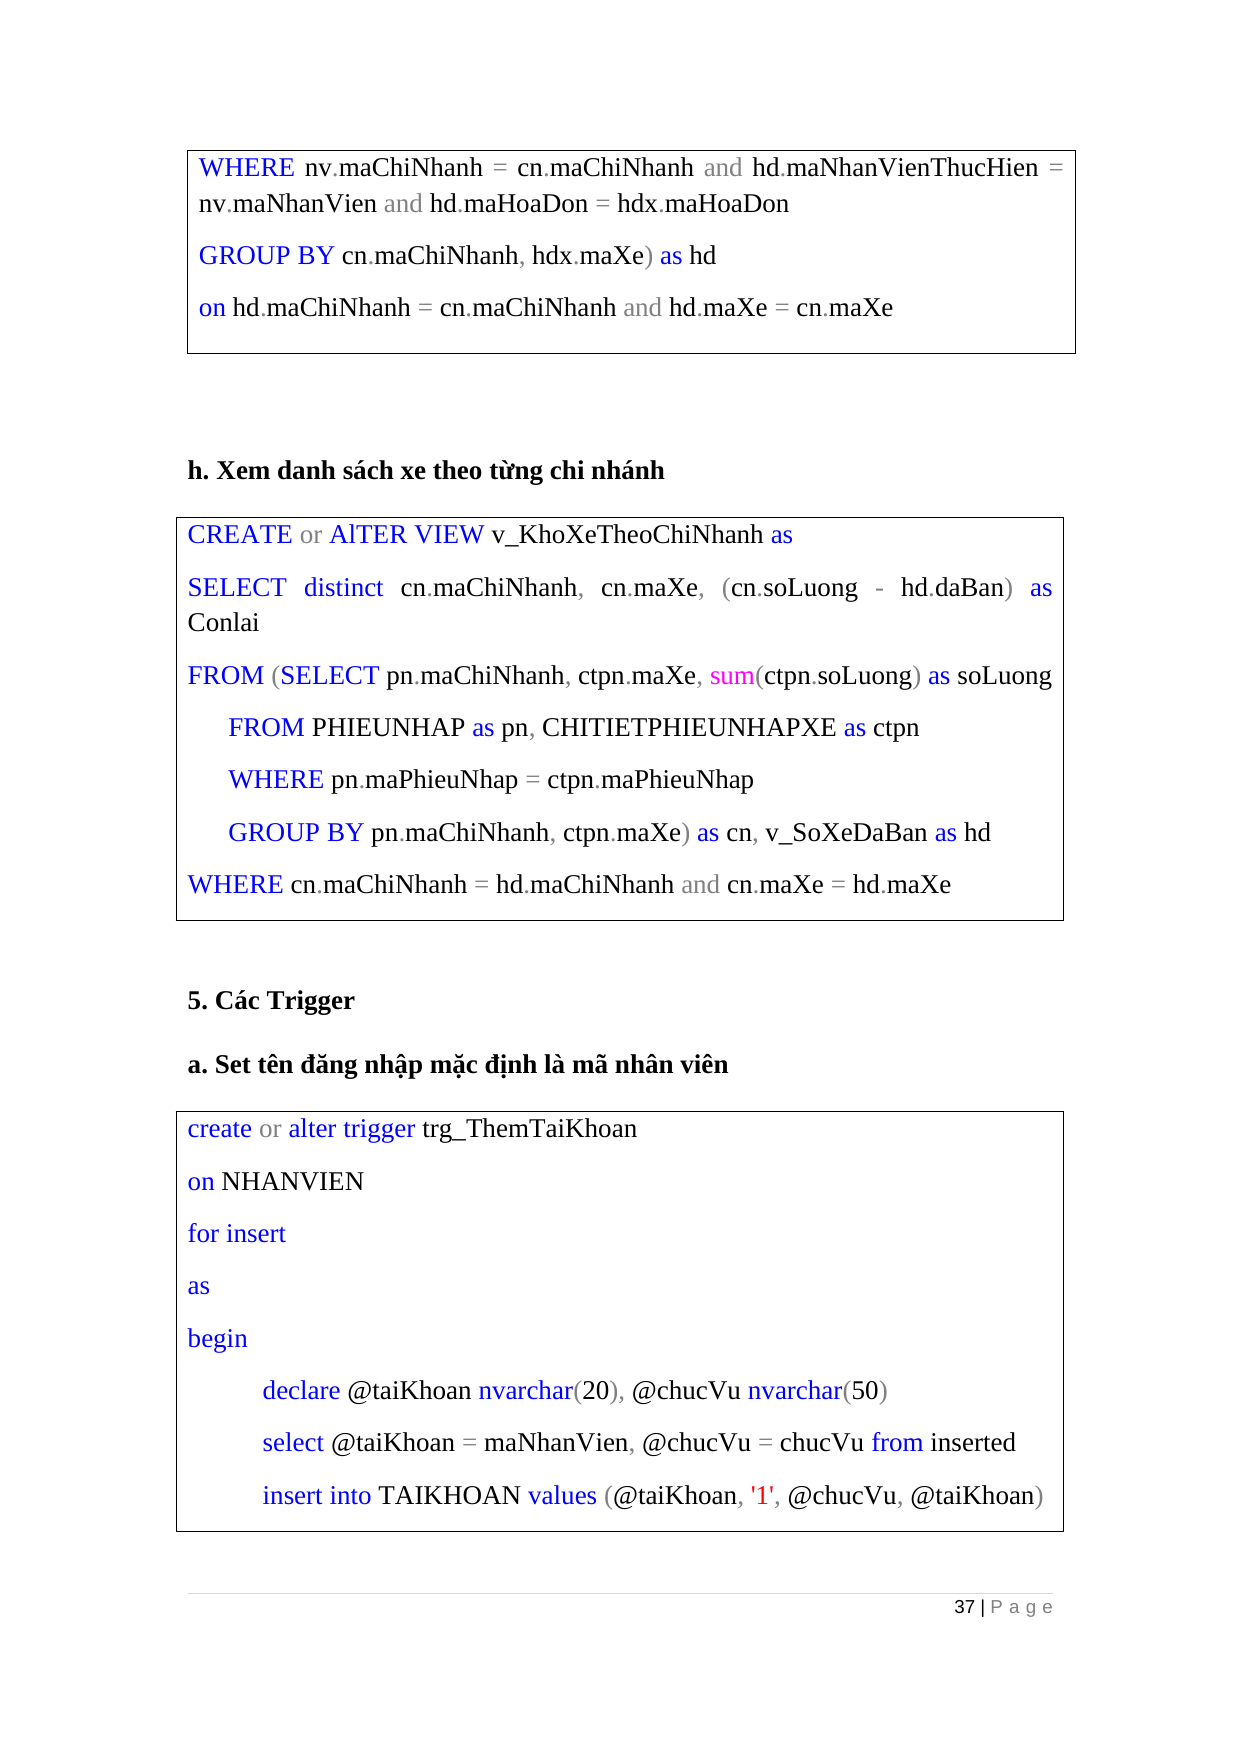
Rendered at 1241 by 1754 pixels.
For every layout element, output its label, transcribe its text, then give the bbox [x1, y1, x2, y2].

list Xem danh sách xe theo từng chi nhánh [187, 454, 1053, 485]
list Set tên đăng nhập mặc định là mã nhân viên [187, 1048, 1053, 1079]
list Các Trigger [187, 984, 1053, 1016]
table_header CREATE or AlTER VIEW v_KhoXeTheoChiNhanh as SELECT distinct cn.maChiNhanh, cn.maXe, (cn.soLuong - hd.daBan) as Conlai FROM (SELECT pn.maChiNhanh, ctpn.maXe, sum(ctpn.soLuong) as soLuong FROM PHIEUNHAP as pn, CHITIETPHIEUNHAPXE as ctpn WHERE pn.maPhieuNhap = ctpn.maPhieuNhap GROUP BY pn.maChiNhanh, ctpn.maXe) as cn, v_SoXeDaBan as hd WHERE cn.maChiNhanh = hd.maChiNhanh and cn.maXe = hd.maXe [177, 518, 1063, 920]
